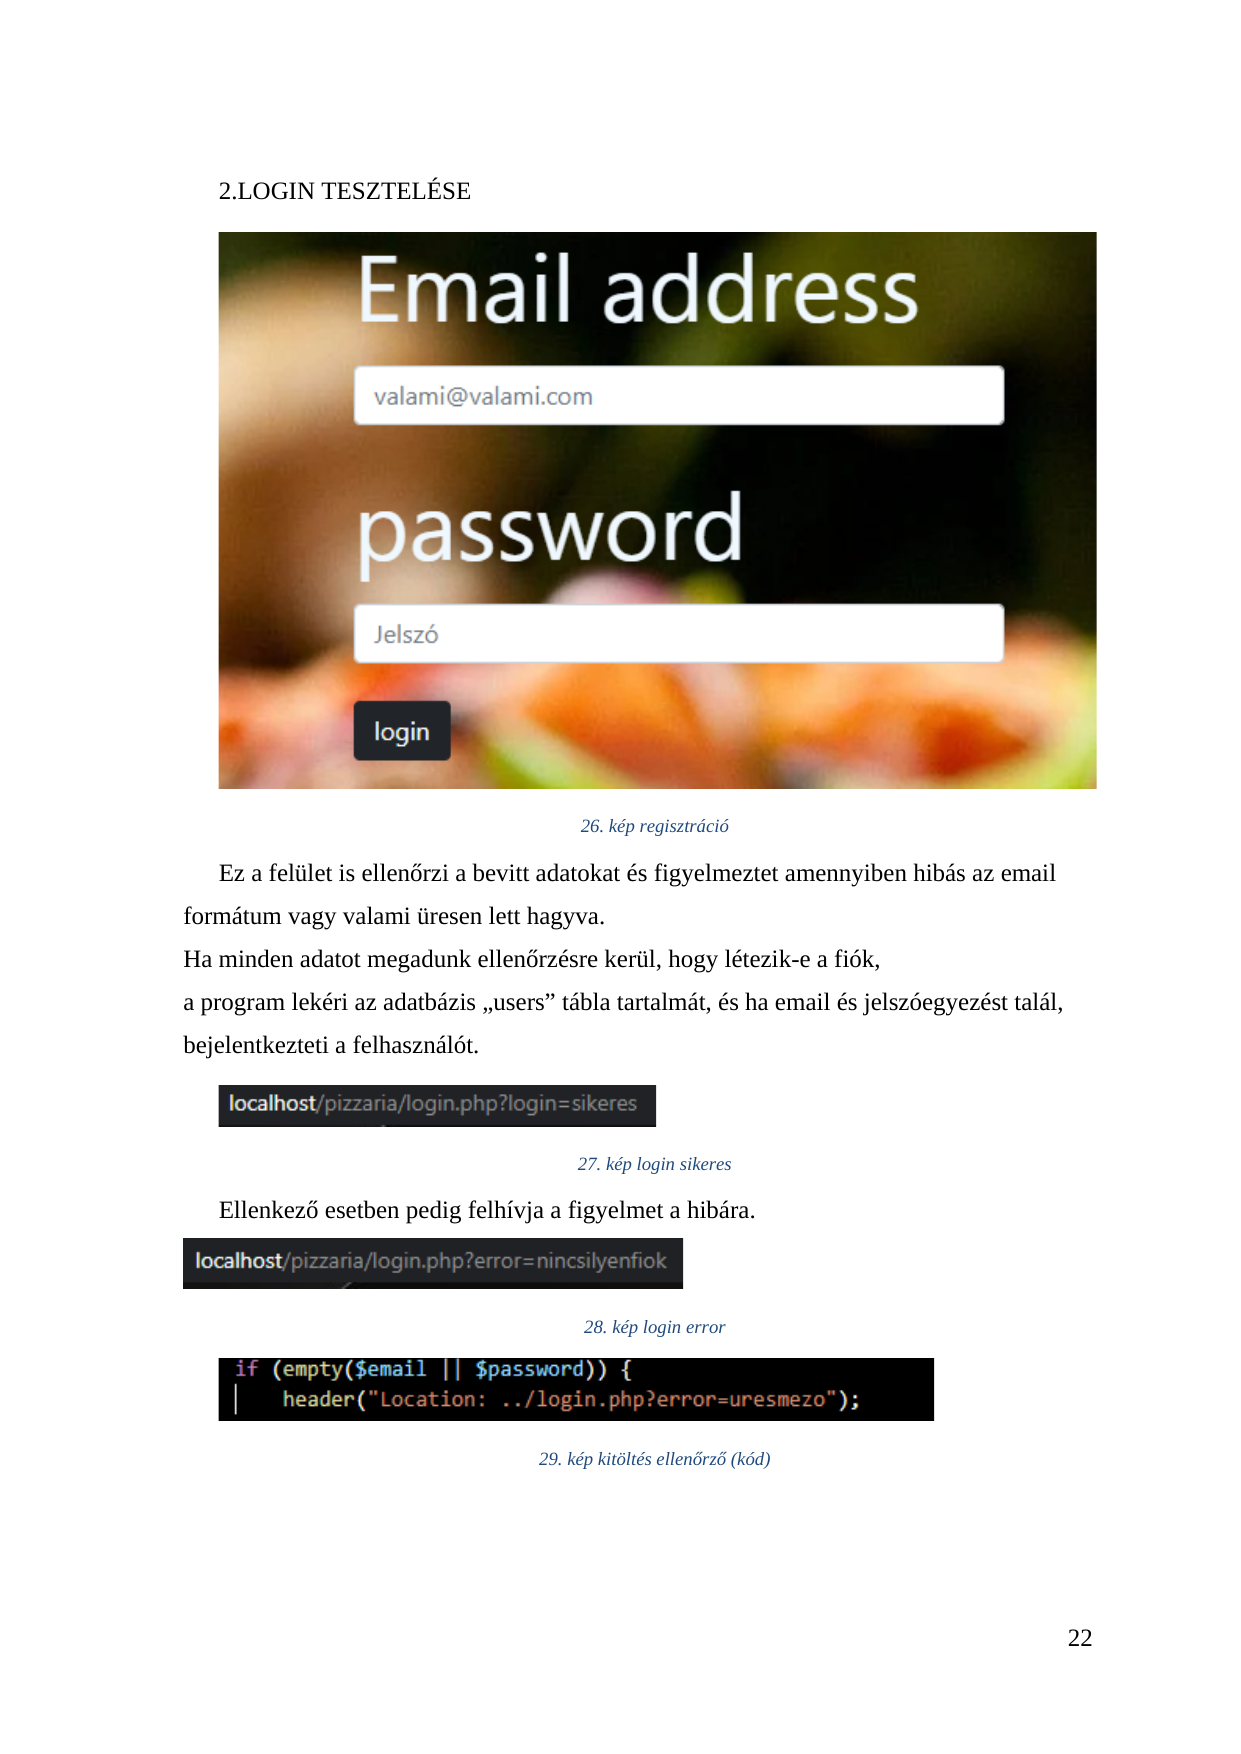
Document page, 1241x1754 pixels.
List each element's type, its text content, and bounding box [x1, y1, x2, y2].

text 28. kép login error [183, 1316, 1092, 1337]
text 27. kép login sikeres [183, 1153, 1092, 1175]
text Ez a felület is ellenőrzi a bevitt adatokat és figyelmeztet amennyiben hibás az email formátum vagy valami üresen lett hagyva. Ha minden adatot megadunk ellenőrzésre kerül, hogy létezik-e a fiók, a program lekéri az adatbázis „users” tábla tartalmát, és ha email és jelszóegyezést talál, bejelentkezteti a felhasználót. [183, 858, 1092, 1059]
text 29. kép kitöltés ellenőrző (kód) [183, 1447, 1092, 1469]
picture [218, 1085, 657, 1127]
picture [183, 1238, 684, 1289]
picture [218, 1358, 935, 1421]
picture [218, 232, 1097, 789]
text 2.LOGIN TESZTELÉSE [183, 176, 1092, 205]
text 26. kép regisztráció [183, 815, 1092, 837]
